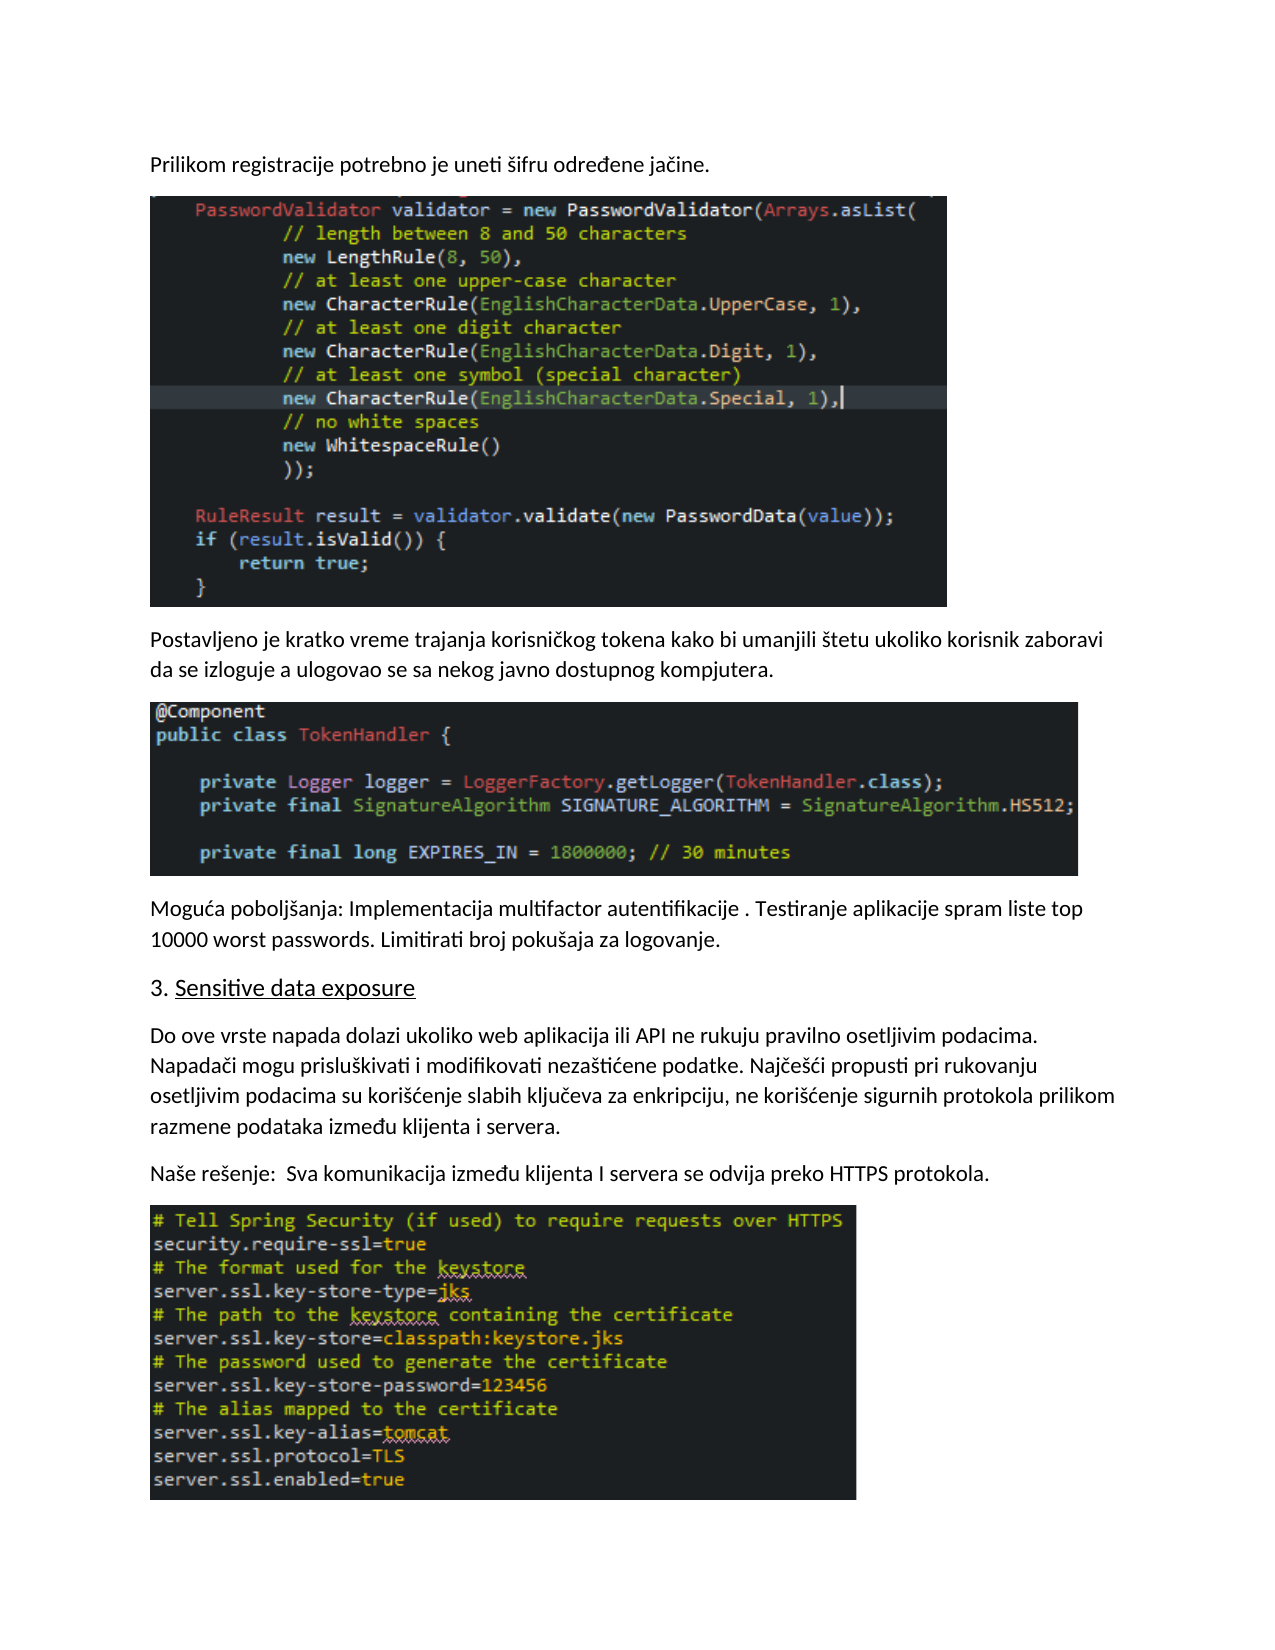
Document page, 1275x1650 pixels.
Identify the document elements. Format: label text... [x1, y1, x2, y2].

text 3. Sensitive data exposure [150, 972, 1125, 1002]
text Do ove vrste napada dolazi ukoliko web aplikacija ili API ne rukuju pravilno osetljivim podacima. Napadači mogu prisluškivati i modifikovati nezaštićene podatke. Najčešći propusti pri rukovanju osetljivim podacima su korišćenje slabih ključeva za enkripciju, ne korišćenje sigurnih protokola prilikom razmene podataka između klijenta i servera. [150, 1021, 1125, 1140]
text Naše rešenje: Sva komunikacija između klijenta I servera se odvija preko HTTPS protokola. [150, 1159, 1125, 1187]
text Prilikom registracije potrebno je uneti šifru određene jačine. [150, 150, 1125, 178]
picture [150, 702, 1079, 876]
picture [150, 1205, 857, 1500]
text Moguća poboljšanja: Implementacija multifactor autentifikacije . Testiranje aplikacije spram liste top 10000 worst passwords. Limitirati broj pokušaja za logovanje. [150, 894, 1125, 953]
picture [150, 196, 947, 607]
text Postavljeno je kratko vreme trajanja korisničkog tokena kako bi umanjili štetu ukoliko korisnik zaboravi da se izloguje a ulogovao se sa nekog javno dostupnog kompjutera. [150, 625, 1125, 683]
